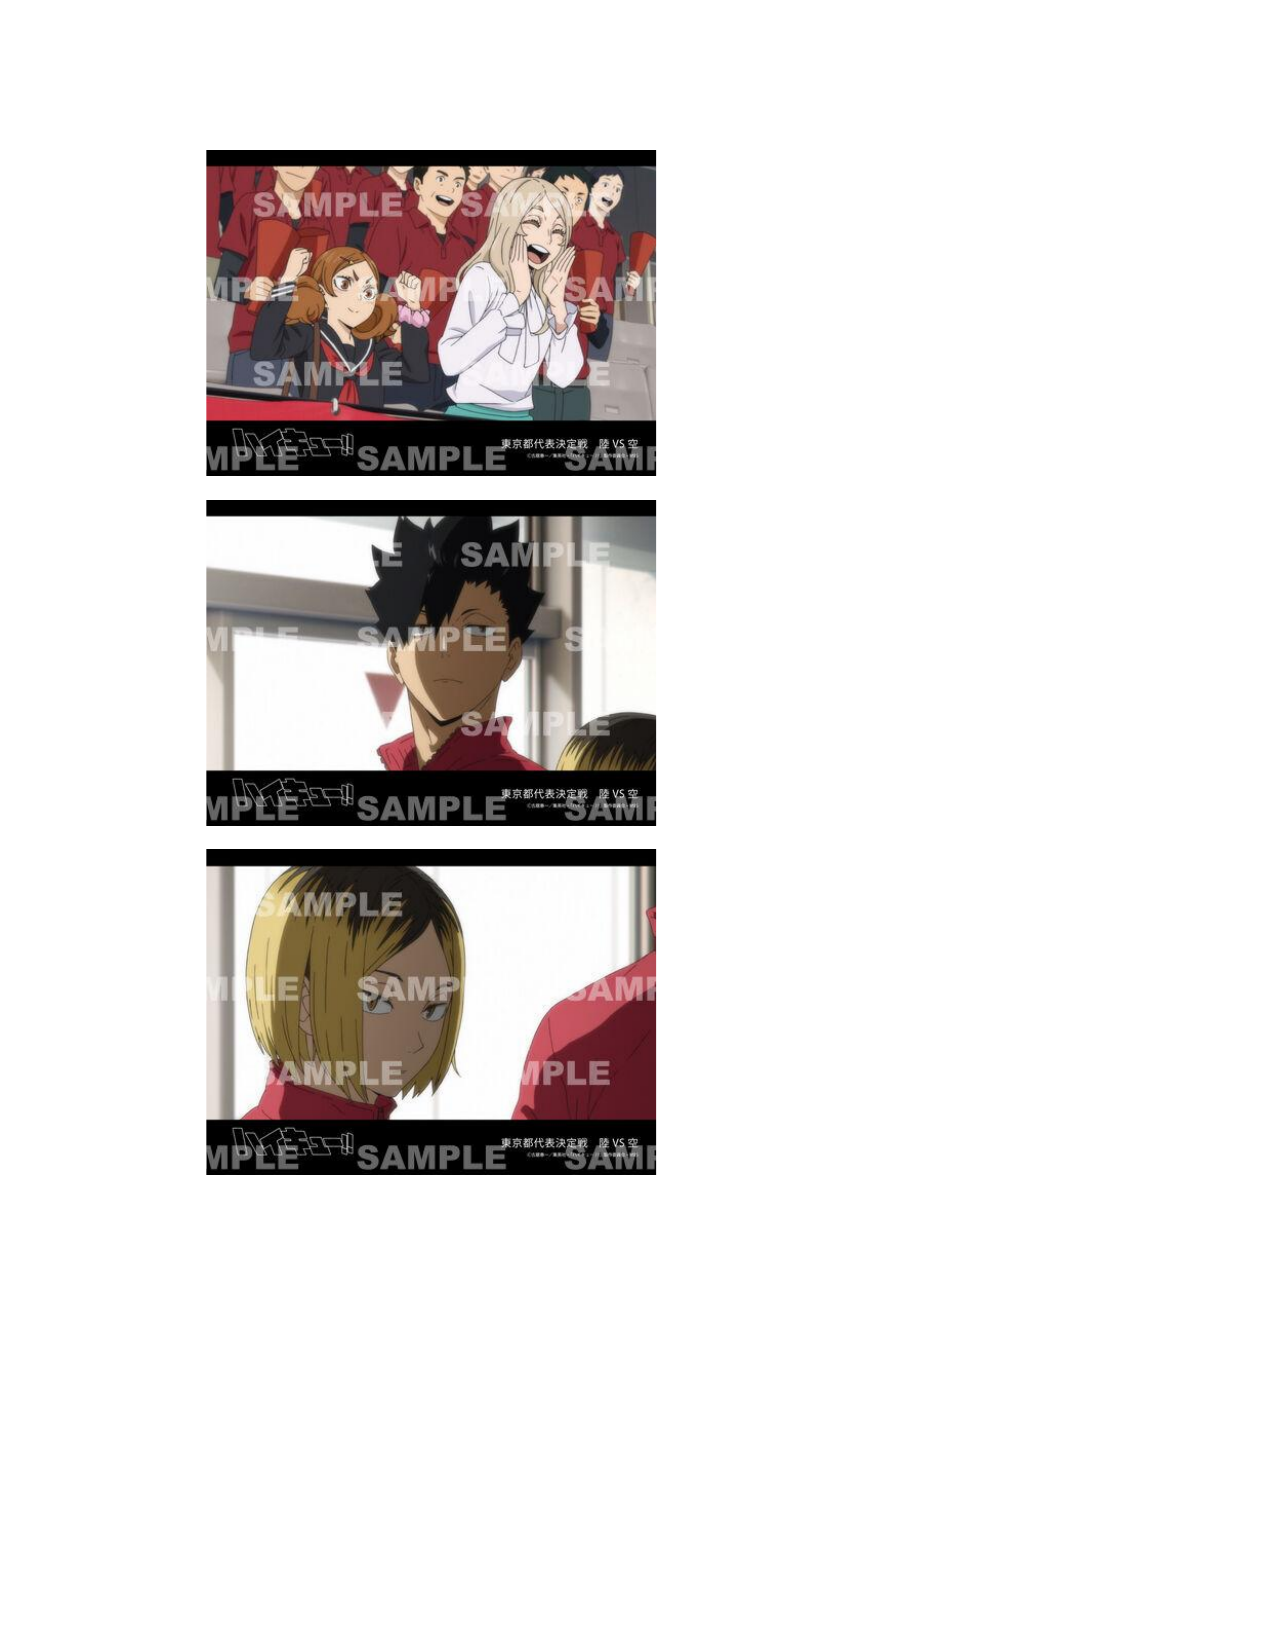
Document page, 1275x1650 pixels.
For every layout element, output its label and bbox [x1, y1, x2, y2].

picture [206, 150, 657, 476]
picture [206, 849, 657, 1175]
picture [206, 500, 657, 826]
